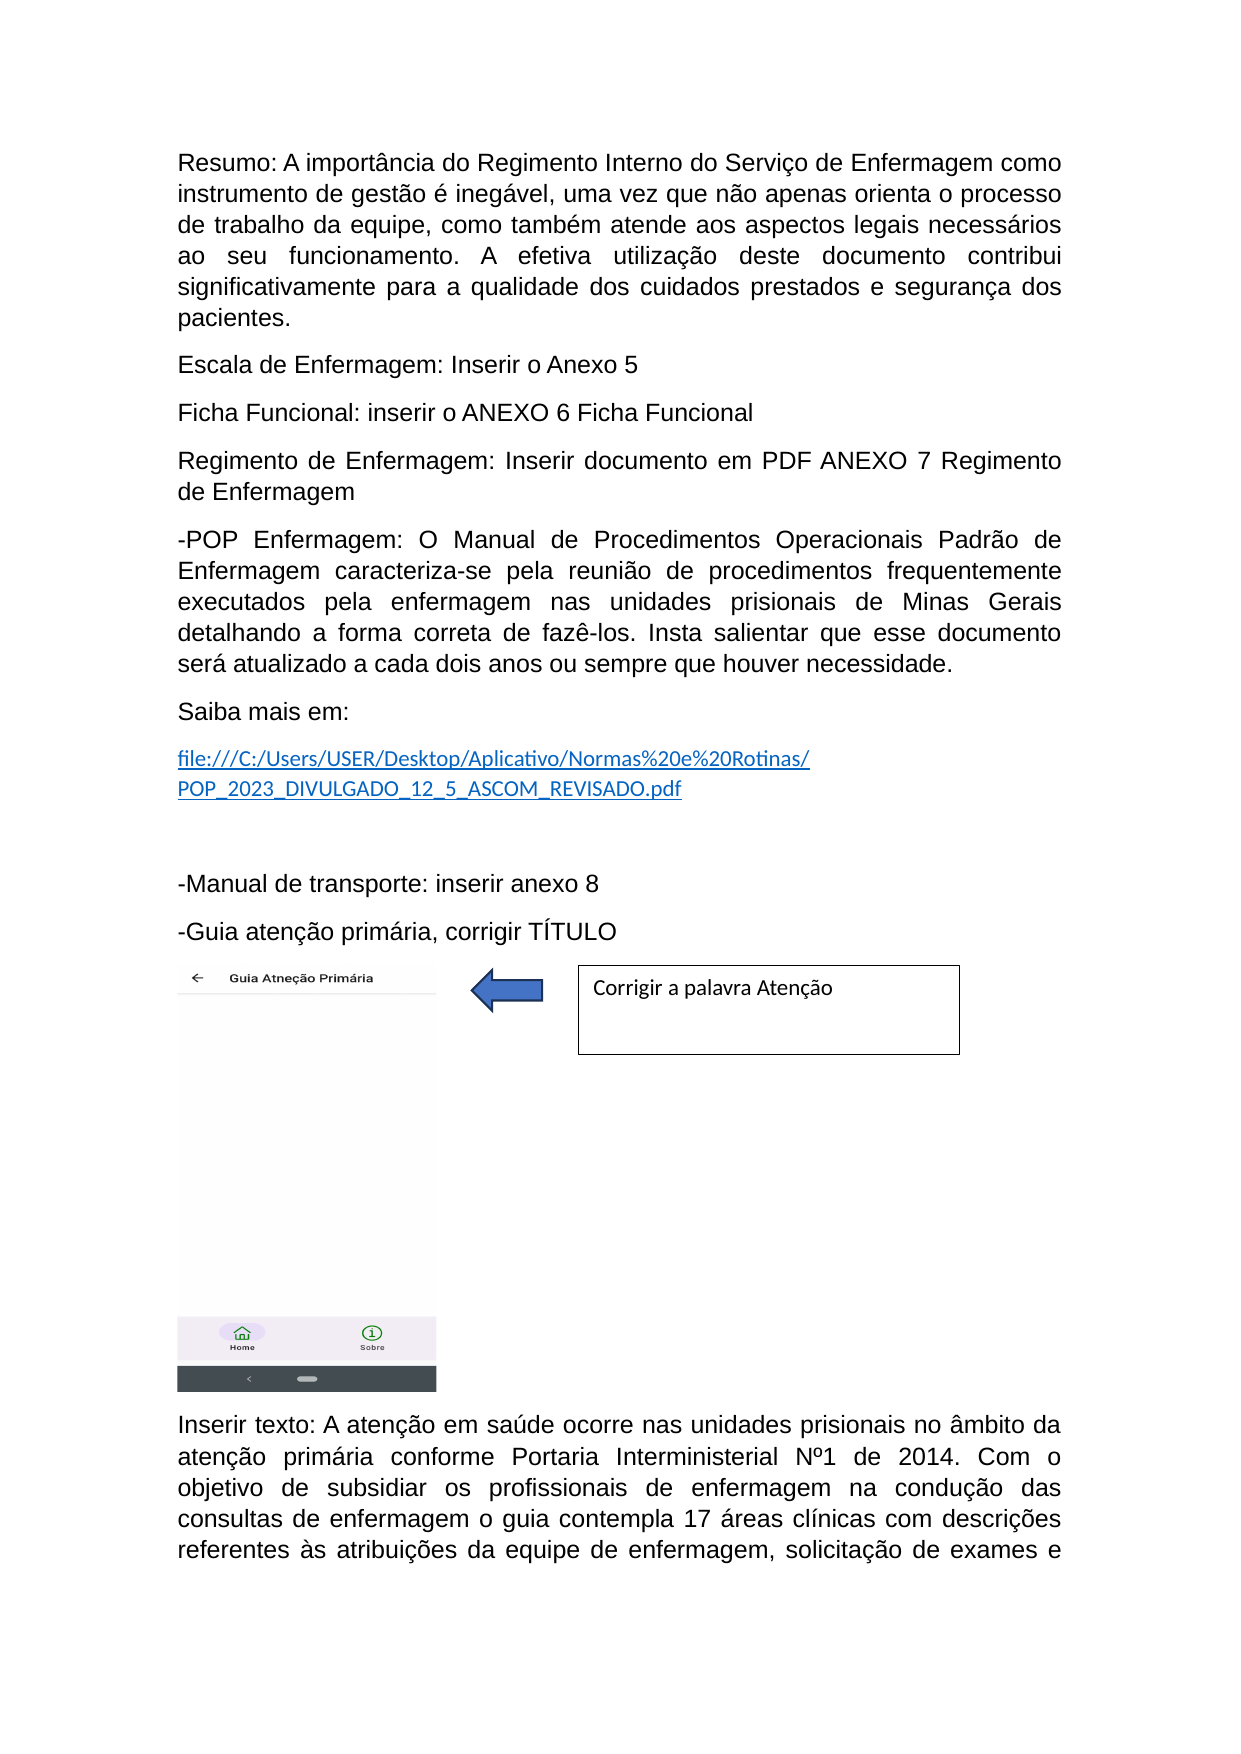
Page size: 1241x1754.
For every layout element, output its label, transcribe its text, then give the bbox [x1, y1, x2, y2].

text -Manual de transporte: inserir anexo 8 [177, 869, 1063, 898]
text Regimento de Enfermagem: Inserir documento em PDF ANEXO 7 Regimento de Enfermagem [177, 446, 1063, 506]
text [177, 1411, 1063, 1563]
text file:///C:/Users/USER/Desktop/Aplicativo/Normas%20e%20Rotinas/POP_2023_DIVULGADO_12_5_ASCOM_REVISADO.pdf [177, 744, 1063, 802]
text -Guia atenção primária, corrigir TÍTULO [177, 917, 1063, 946]
text Ficha Funcional: inserir o ANEXO 6 Ficha Funcional [177, 398, 1063, 427]
text -POP Enfermagem: O Manual de Procedimentos Operacionais Padrão de Enfermagem caracteriza-se pela reunião de procedimentos frequentemente executados pela enfermagem nas unidades prisionais de Minas Gerais detalhando a forma correta de fazê-los. Insta salientar que esse documento será atualizado a cada dois anos ou sempre que houver necessidade. [177, 525, 1063, 678]
text Saiba mais em: [177, 697, 1063, 725]
text Resumo: A importância do Regimento Interno do Serviço de Enfermagem como instrumento de gestão é inegável, uma vez que não apenas orienta o processo de trabalho da equipe, como também atende aos aspectos legais necessários ao seu funcionamento. A efetiva utilização deste documento contribui significativamente para a qualidade dos cuidados prestados e segurança dos pacientes. [177, 148, 1063, 332]
picture [177, 964, 437, 1392]
text Escala de Enfermagem: Inserir o Anexo 5 [177, 351, 1063, 379]
